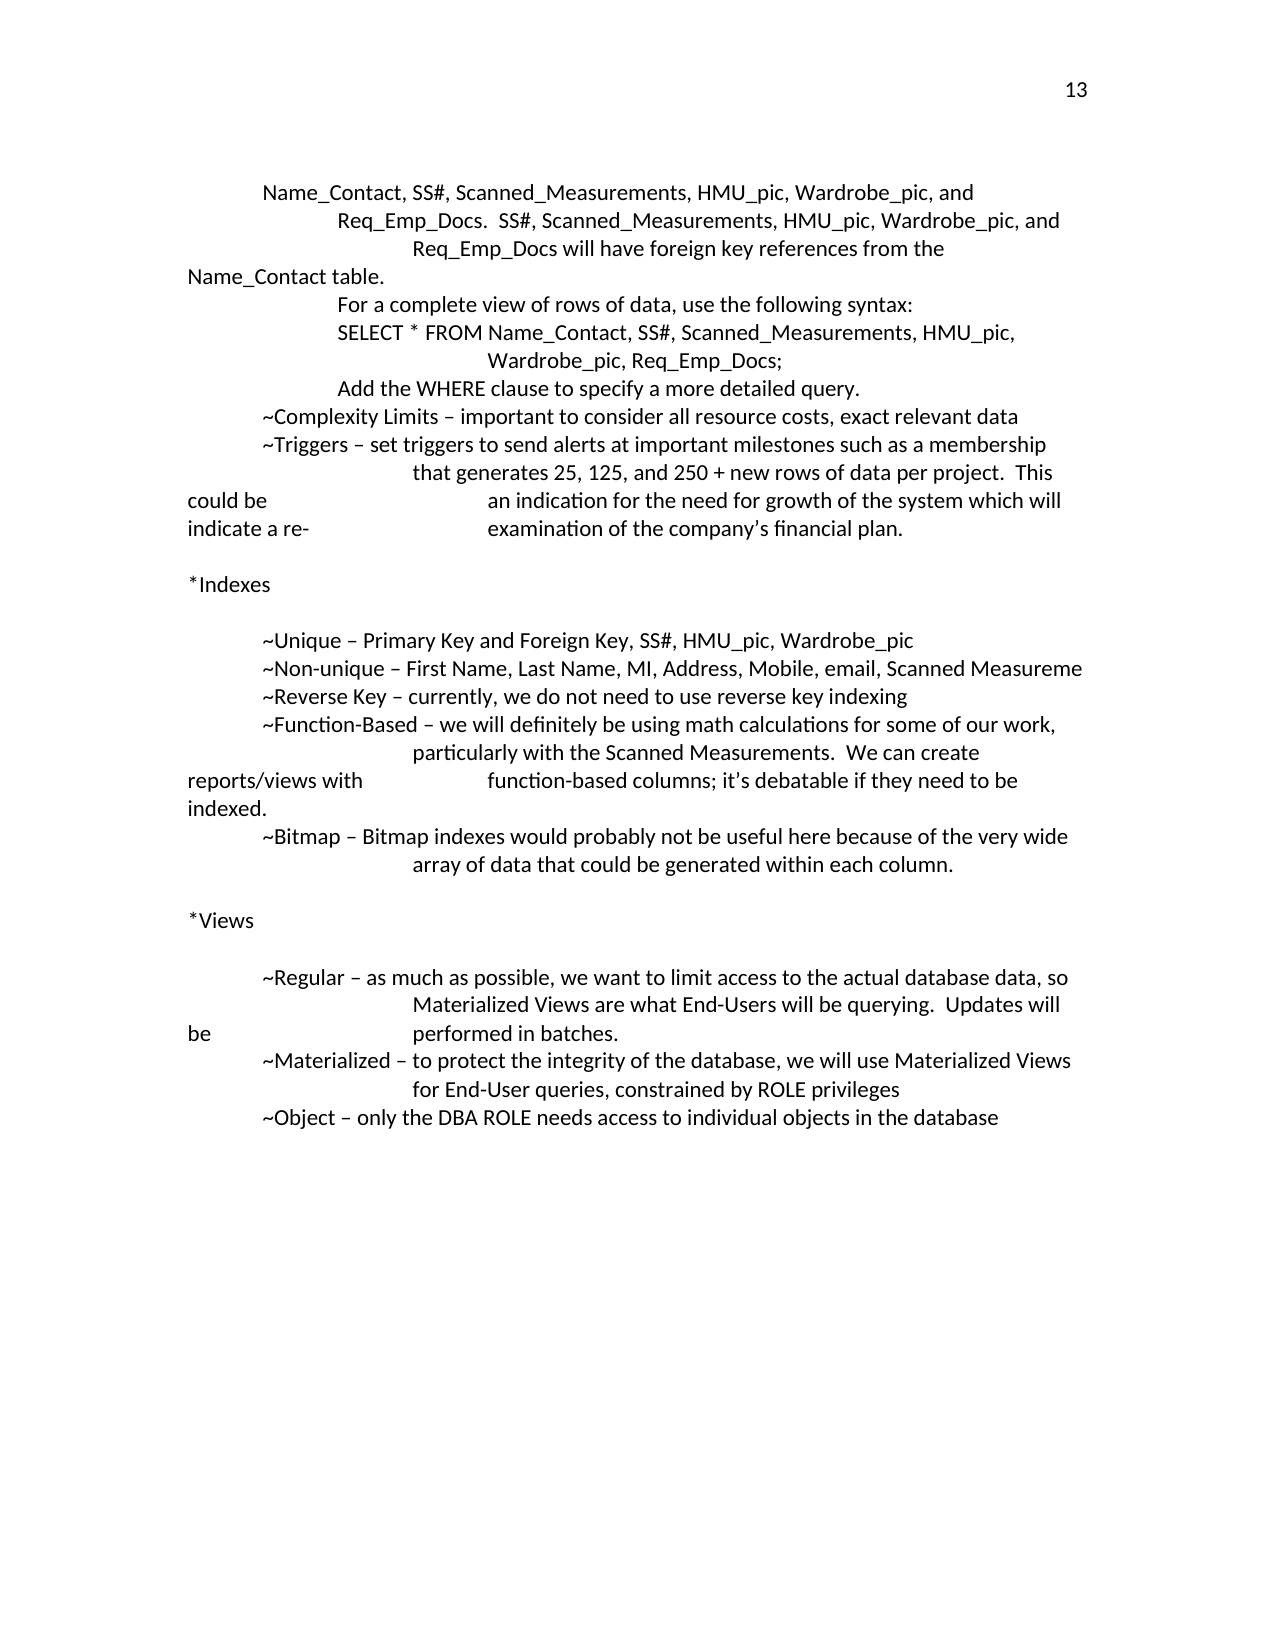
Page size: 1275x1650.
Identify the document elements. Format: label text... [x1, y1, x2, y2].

text *Views [187, 907, 1087, 934]
text *Indexes [187, 570, 1087, 598]
text ~Object – only the DBA ROLE needs access to individual objects in the database [187, 1103, 1087, 1131]
text ~Complexity Limits – important to consider all resource costs, exact relevant data [187, 402, 1087, 430]
text ~Triggers – set triggers to send alerts at important milestones such as a membership that generates 25, 125, and 250 + new rows of data per project. This could be an indication for the need for growth of the system which will indicate a re- examination of the company’s financial plan. [187, 430, 1087, 542]
text ~Function-Based – we will definitely be using math calculations for some of our work, particularly with the Scanned Measurements. We can create reports/views with function-based columns; it’s debatable if they need to be indexed. [187, 710, 1087, 822]
text Add the WHERE clause to specify a more detailed query. [187, 374, 1087, 402]
text ~Materialized – to protect the integrity of the database, we will use Materialized Views for End-User queries, constrained by ROLE privileges [187, 1047, 1087, 1103]
text For a complete view of rows of data, use the following syntax: [187, 290, 1087, 318]
text ~Regular – as much as possible, we want to limit access to the actual database data, so Materialized Views are what End-Users will be querying. Updates will be performed in batches. [187, 963, 1087, 1047]
text ~Non-unique – First Name, Last Name, MI, Address, Mobile, email, Scanned Measureme [187, 654, 1087, 682]
text SELECT * FROM Name_Contact, SS#, Scanned_Measurements, HMU_pic, Wardrobe_pic, Req_Emp_Docs; [187, 318, 1087, 374]
text ~Unique – Primary Key and Foreign Key, SS#, HMU_pic, Wardrobe_pic [187, 626, 1087, 654]
text ~Bitmap – Bitmap indexes would probably not be useful here because of the very wide array of data that could be generated within each column. [187, 822, 1087, 878]
text Name_Contact, SS#, Scanned_Measurements, HMU_pic, Wardrobe_pic, and Req_Emp_Docs. SS#, Scanned_Measurements, HMU_pic, Wardrobe_pic, and Req_Emp_Docs will have foreign key references from the Name_Contact table. [187, 178, 1087, 290]
text ~Reverse Key – currently, we do not need to use reverse key indexing [187, 682, 1087, 710]
